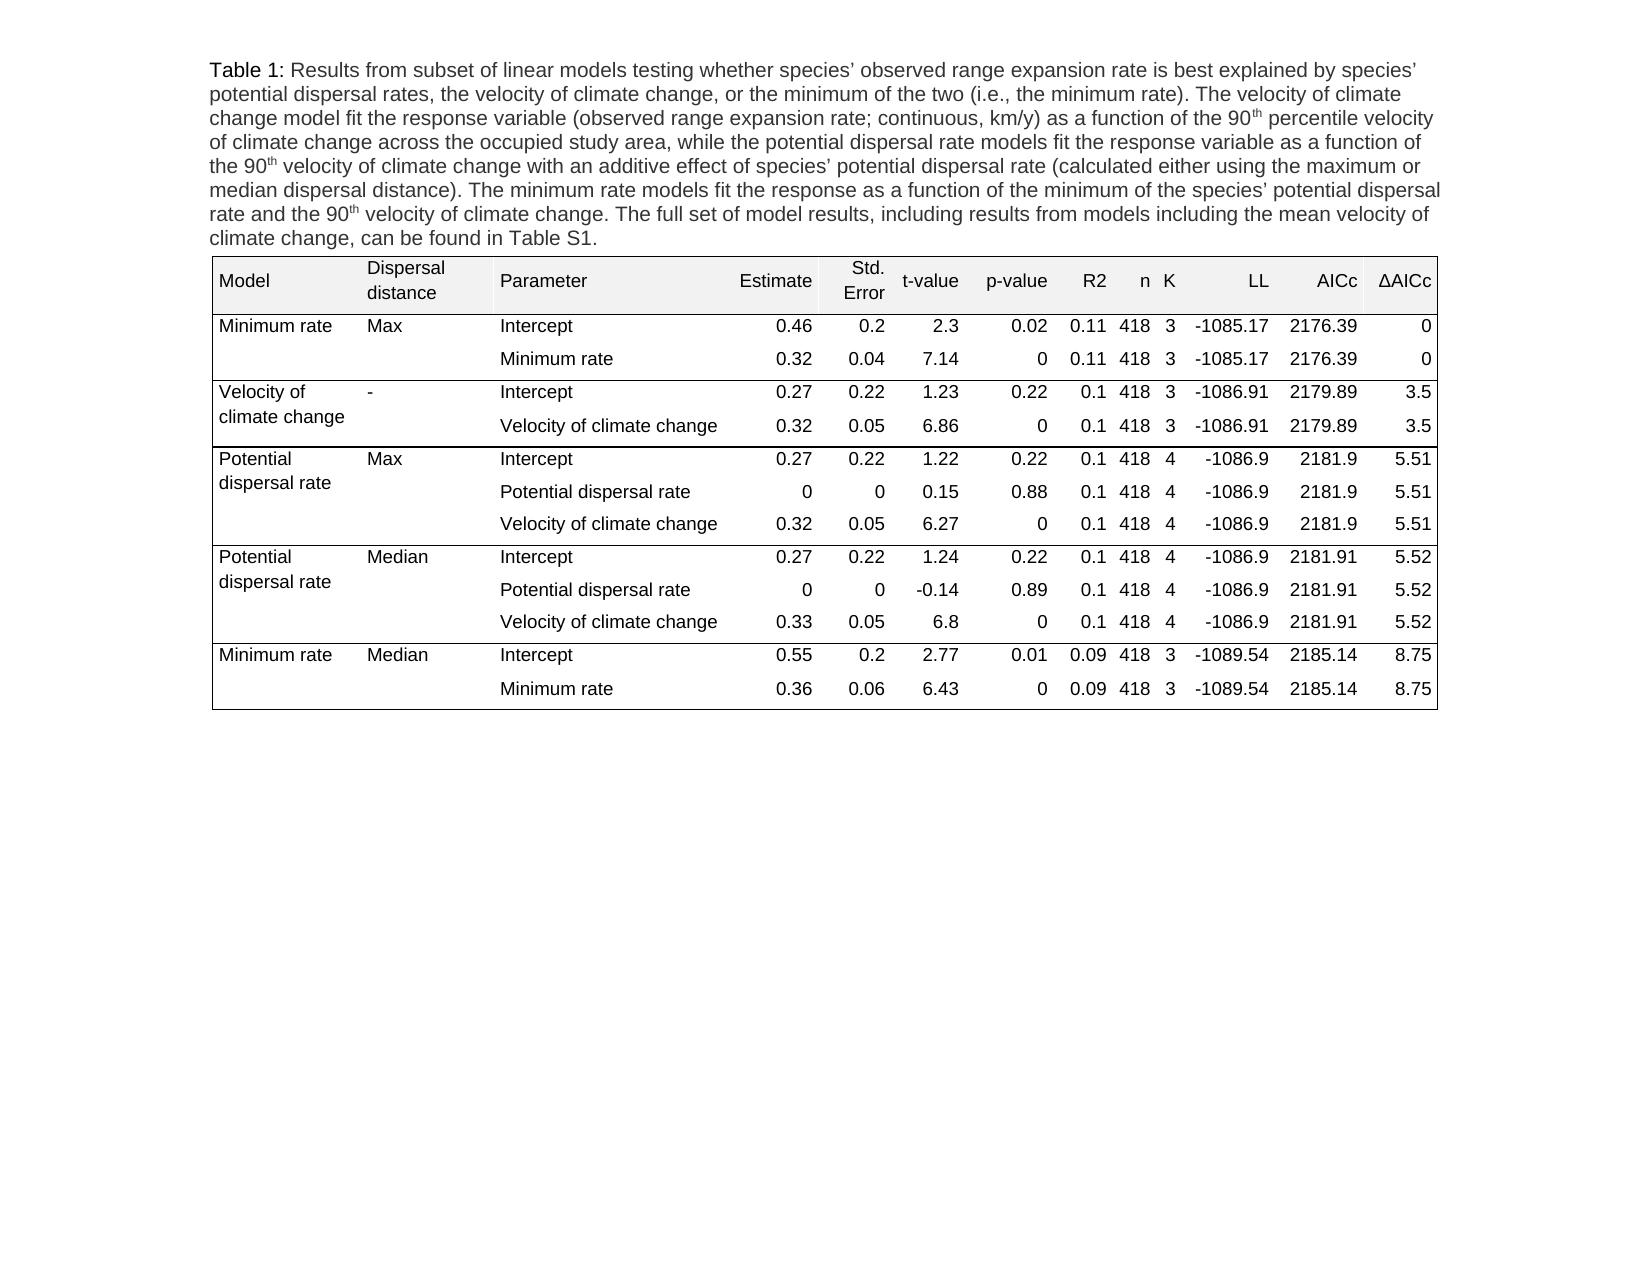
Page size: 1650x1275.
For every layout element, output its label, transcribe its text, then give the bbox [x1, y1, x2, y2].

table_cell 2181.91 [1275, 546, 1363, 578]
table_cell 0.11 [1054, 315, 1113, 347]
table_cell -1089.54 [1182, 644, 1275, 676]
table_cell 0.33 [730, 611, 818, 643]
table_cell 0.06 [819, 676, 891, 709]
table_cell Velocity of climate change [494, 611, 730, 643]
table_cell 2185.14 [1275, 676, 1363, 709]
table_cell 2.77 [891, 644, 965, 676]
table_header Std. Error [819, 257, 891, 314]
table_cell 2181.9 [1275, 448, 1363, 479]
table_cell 0 [1364, 347, 1437, 380]
table_cell -0.14 [891, 578, 965, 611]
table_cell -1086.9 [1182, 448, 1275, 479]
table_cell 418 [1113, 676, 1157, 709]
table_header n [1113, 257, 1157, 314]
table_cell 6.8 [891, 611, 965, 643]
table_cell 8.75 [1364, 676, 1437, 709]
table_cell -1085.17 [1182, 315, 1275, 347]
table_cell 0 [965, 413, 1054, 446]
table_cell 4 [1157, 480, 1182, 513]
table_cell Minimum rate [213, 644, 361, 709]
table_cell Minimum rate [213, 315, 361, 380]
table_cell Potential dispersal rate [494, 578, 730, 611]
table_cell 0.1 [1054, 448, 1113, 479]
table_cell 2181.91 [1275, 578, 1363, 611]
table_header AICc [1275, 257, 1363, 314]
table_cell 0.22 [819, 546, 891, 578]
table_header K [1157, 257, 1182, 314]
table_cell 0.02 [965, 315, 1054, 347]
table_header t-value [891, 257, 965, 314]
table_cell Minimum rate [494, 347, 730, 380]
table_header Dispersal distance [361, 257, 493, 314]
table_cell 4 [1157, 513, 1182, 545]
table_cell Intercept [494, 381, 730, 413]
table_cell 418 [1113, 644, 1157, 676]
table_cell 0.2 [819, 644, 891, 676]
table_cell 0.1 [1054, 381, 1113, 413]
table_cell -1086.9 [1182, 611, 1275, 643]
table_cell 0.22 [965, 546, 1054, 578]
table_cell 5.51 [1364, 480, 1437, 513]
table_cell 418 [1113, 480, 1157, 513]
table_cell 0.27 [730, 448, 818, 479]
table_cell 6.27 [891, 513, 965, 545]
table_cell Potential dispersal rate [213, 546, 361, 643]
table_header Model [213, 257, 361, 314]
table_cell 0.27 [730, 546, 818, 578]
table_cell 0.1 [1054, 413, 1113, 446]
table_cell 0.22 [965, 381, 1054, 413]
table_cell 0.32 [730, 513, 818, 545]
table_cell Intercept [494, 644, 730, 676]
table_cell 0.89 [965, 578, 1054, 611]
table_cell Max [361, 448, 493, 545]
table_cell 6.86 [891, 413, 965, 446]
table_cell 8.75 [1364, 644, 1437, 676]
table_cell Intercept [494, 315, 730, 347]
table_header Parameter [494, 257, 730, 314]
table_cell Potential dispersal rate [213, 448, 361, 545]
table_cell 0.09 [1054, 676, 1113, 709]
table_cell -1089.54 [1182, 676, 1275, 709]
table_cell 2.3 [891, 315, 965, 347]
table_cell 0.32 [730, 413, 818, 446]
table_cell 2181.9 [1275, 513, 1363, 545]
table_cell Intercept [494, 546, 730, 578]
table_header ΔAICc [1364, 257, 1437, 314]
table_cell 0.88 [965, 480, 1054, 513]
table_header LL [1182, 257, 1275, 314]
table_cell 1.23 [891, 381, 965, 413]
table_cell 0 [730, 480, 818, 513]
table_cell 418 [1113, 315, 1157, 347]
table_cell 0.46 [730, 315, 818, 347]
table_cell 0.05 [819, 413, 891, 446]
table_cell Minimum rate [494, 676, 730, 709]
table_cell 0 [819, 480, 891, 513]
table_cell 4 [1157, 546, 1182, 578]
table_cell 5.52 [1364, 578, 1437, 611]
table_cell 3 [1157, 347, 1182, 380]
table_cell 0 [730, 578, 818, 611]
table_cell Median [361, 546, 493, 643]
table_cell 418 [1113, 546, 1157, 578]
table_cell Median [361, 644, 493, 709]
table_cell 418 [1113, 448, 1157, 479]
table_cell 0.05 [819, 513, 891, 545]
table_cell 0 [965, 676, 1054, 709]
table_cell 5.52 [1364, 546, 1437, 578]
table_header p-value [965, 257, 1054, 314]
table_cell Velocity of climate change [213, 381, 361, 446]
table_cell -1086.9 [1182, 480, 1275, 513]
table_cell 418 [1113, 381, 1157, 413]
table_cell 4 [1157, 611, 1182, 643]
table_cell 2181.91 [1275, 611, 1363, 643]
table_cell 2179.89 [1275, 381, 1363, 413]
table_cell 418 [1113, 513, 1157, 545]
table_cell -1085.17 [1182, 347, 1275, 380]
text Table 1: Results from subset of linear models testing whether species’ observed range expansion rate is best explained by species’ potential dispersal rates, the velocity of climate change, or the minimum of the two (i.e., the minimum rate). The velocity of climate change model fit the response variable (observed range expansion rate; continuous, km/y) as a function of the 90th percentile velocity of climate change across the occupied study area, while the potential dispersal rate models fit the response variable as a function of the 90th velocity of climate change with an additive effect of species’ potential dispersal rate (calculated either using the maximum or median dispersal distance). The minimum rate models fit the response as a function of the minimum of the species’ potential dispersal rate and the 90th velocity of climate change. The full set of model results, including results from models including the mean velocity of climate change, can be found in Table S1. [209, 58, 1449, 250]
table_cell 0 [1364, 315, 1437, 347]
table_cell 418 [1113, 413, 1157, 446]
table_cell Velocity of climate change [494, 413, 730, 446]
table_cell 0 [965, 611, 1054, 643]
table_cell 2185.14 [1275, 644, 1363, 676]
table_cell 3 [1157, 381, 1182, 413]
table_cell 1.24 [891, 546, 965, 578]
table_cell 0.32 [730, 347, 818, 380]
table_cell 0.22 [819, 381, 891, 413]
table_cell 0.1 [1054, 513, 1113, 545]
table_cell 3 [1157, 413, 1182, 446]
table_cell Intercept [494, 448, 730, 479]
table_cell 7.14 [891, 347, 965, 380]
table_cell 0.1 [1054, 611, 1113, 643]
table_cell 0.27 [730, 381, 818, 413]
table_cell 0.2 [819, 315, 891, 347]
table_cell 0 [965, 513, 1054, 545]
table_cell 0.04 [819, 347, 891, 380]
table_cell 2181.9 [1275, 480, 1363, 513]
table_header Estimate [730, 257, 818, 314]
table_cell 0.15 [891, 480, 965, 513]
table_cell 3 [1157, 676, 1182, 709]
table_cell -1086.91 [1182, 413, 1275, 446]
table_cell 0.36 [730, 676, 818, 709]
table_cell 3.5 [1364, 413, 1437, 446]
table_cell 1.22 [891, 448, 965, 479]
table_cell 0.22 [819, 448, 891, 479]
table_cell 418 [1113, 347, 1157, 380]
table_cell 0.09 [1054, 644, 1113, 676]
table_cell 418 [1113, 578, 1157, 611]
table_cell 0 [965, 347, 1054, 380]
table_cell 2179.89 [1275, 413, 1363, 446]
table_cell 0 [819, 578, 891, 611]
table_cell -1086.9 [1182, 578, 1275, 611]
table_cell 3.5 [1364, 381, 1437, 413]
table_cell Velocity of climate change [494, 513, 730, 545]
table_cell -1086.9 [1182, 513, 1275, 545]
table_cell 4 [1157, 448, 1182, 479]
table_cell 2176.39 [1275, 315, 1363, 347]
table_cell 5.51 [1364, 448, 1437, 479]
table_cell 0.1 [1054, 546, 1113, 578]
table_cell 6.43 [891, 676, 965, 709]
table_cell 0.11 [1054, 347, 1113, 380]
table_cell 5.52 [1364, 611, 1437, 643]
table_cell 3 [1157, 315, 1182, 347]
table_cell 5.51 [1364, 513, 1437, 545]
table_cell 0.55 [730, 644, 818, 676]
table_cell Max [361, 315, 493, 380]
table_cell 0.01 [965, 644, 1054, 676]
table_cell 2176.39 [1275, 347, 1363, 380]
table_cell -1086.91 [1182, 381, 1275, 413]
table_cell 3 [1157, 644, 1182, 676]
table_cell 0.1 [1054, 578, 1113, 611]
table_cell 0.22 [965, 448, 1054, 479]
table_header R2 [1054, 257, 1113, 314]
table_cell -1086.9 [1182, 546, 1275, 578]
table_cell 4 [1157, 578, 1182, 611]
table_cell 0.05 [819, 611, 891, 643]
table_cell - [361, 381, 493, 446]
table_cell Potential dispersal rate [494, 480, 730, 513]
table_cell 418 [1113, 611, 1157, 643]
table_cell 0.1 [1054, 480, 1113, 513]
